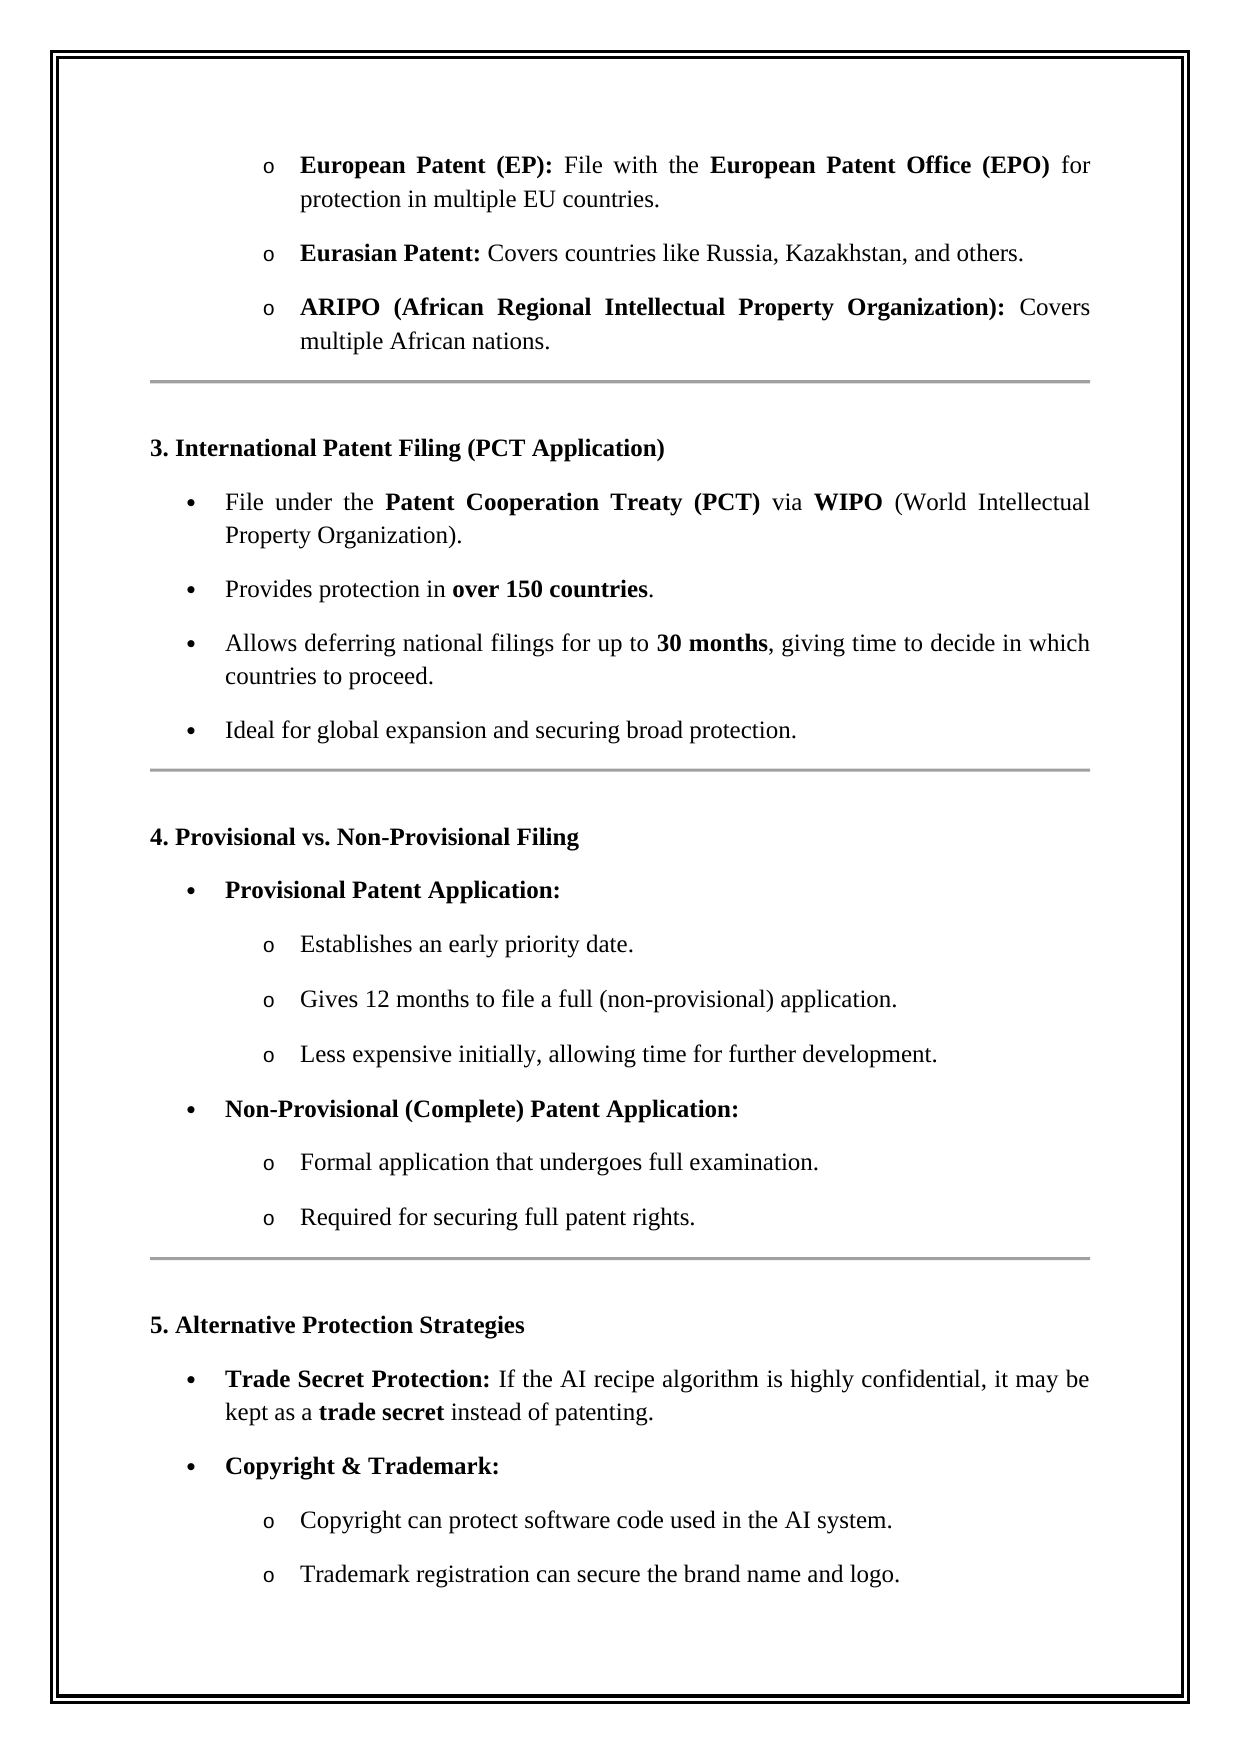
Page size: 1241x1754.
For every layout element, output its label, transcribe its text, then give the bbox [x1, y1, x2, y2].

list Establishes an early priority date. [262, 929, 1090, 959]
list Non-Provisional (Complete) Patent Application: [187, 1094, 1090, 1122]
list Provisional Patent Application: [187, 875, 1090, 904]
text 3. International Patent Filing (PCT Application) [150, 433, 1090, 462]
list Gives 12 months to file a full (non-provisional) application. [262, 984, 1090, 1014]
list Required for securing full patent rights. [262, 1202, 1090, 1232]
list Copyright & Trademark: [187, 1451, 1090, 1479]
list Copyright can protect software code used in the AI system. [262, 1505, 1090, 1534]
list Trademark registration can secure the brand name and logo. [262, 1559, 1090, 1589]
list Trade Secret Protection: If the AI recipe algorithm is highly confidential, it may be kept as a trade secret instead of patenting. [187, 1364, 1090, 1426]
list European Patent (EP): File with the European Patent Office (EPO) for protection in multiple EU countries. [262, 150, 1090, 213]
list Ideal for global expansion and securing broad protection. [187, 715, 1090, 743]
list Formal application that undergoes full examination. [262, 1147, 1090, 1177]
list File under the Patent Cooperation Treaty (PCT) via WIPO (World Intellectual Property Organization). [187, 487, 1090, 549]
list Eurasian Patent: Covers countries like Russia, Kazakhstan, and others. [262, 238, 1090, 267]
text 5. Alternative Protection Strategies [150, 1310, 1090, 1339]
text 4. Provisional vs. Non-Provisional Filing [150, 822, 1090, 850]
list ARIPO (African Regional Intellectual Property Organization): Covers multiple African nations. [262, 292, 1090, 355]
list Provides protection in over 150 countries. [187, 574, 1090, 603]
list Allows deferring national filings for up to 30 months, giving time to decide in which countries to proceed. [187, 628, 1090, 689]
list Less expensive initially, allowing time for further development. [262, 1039, 1090, 1068]
